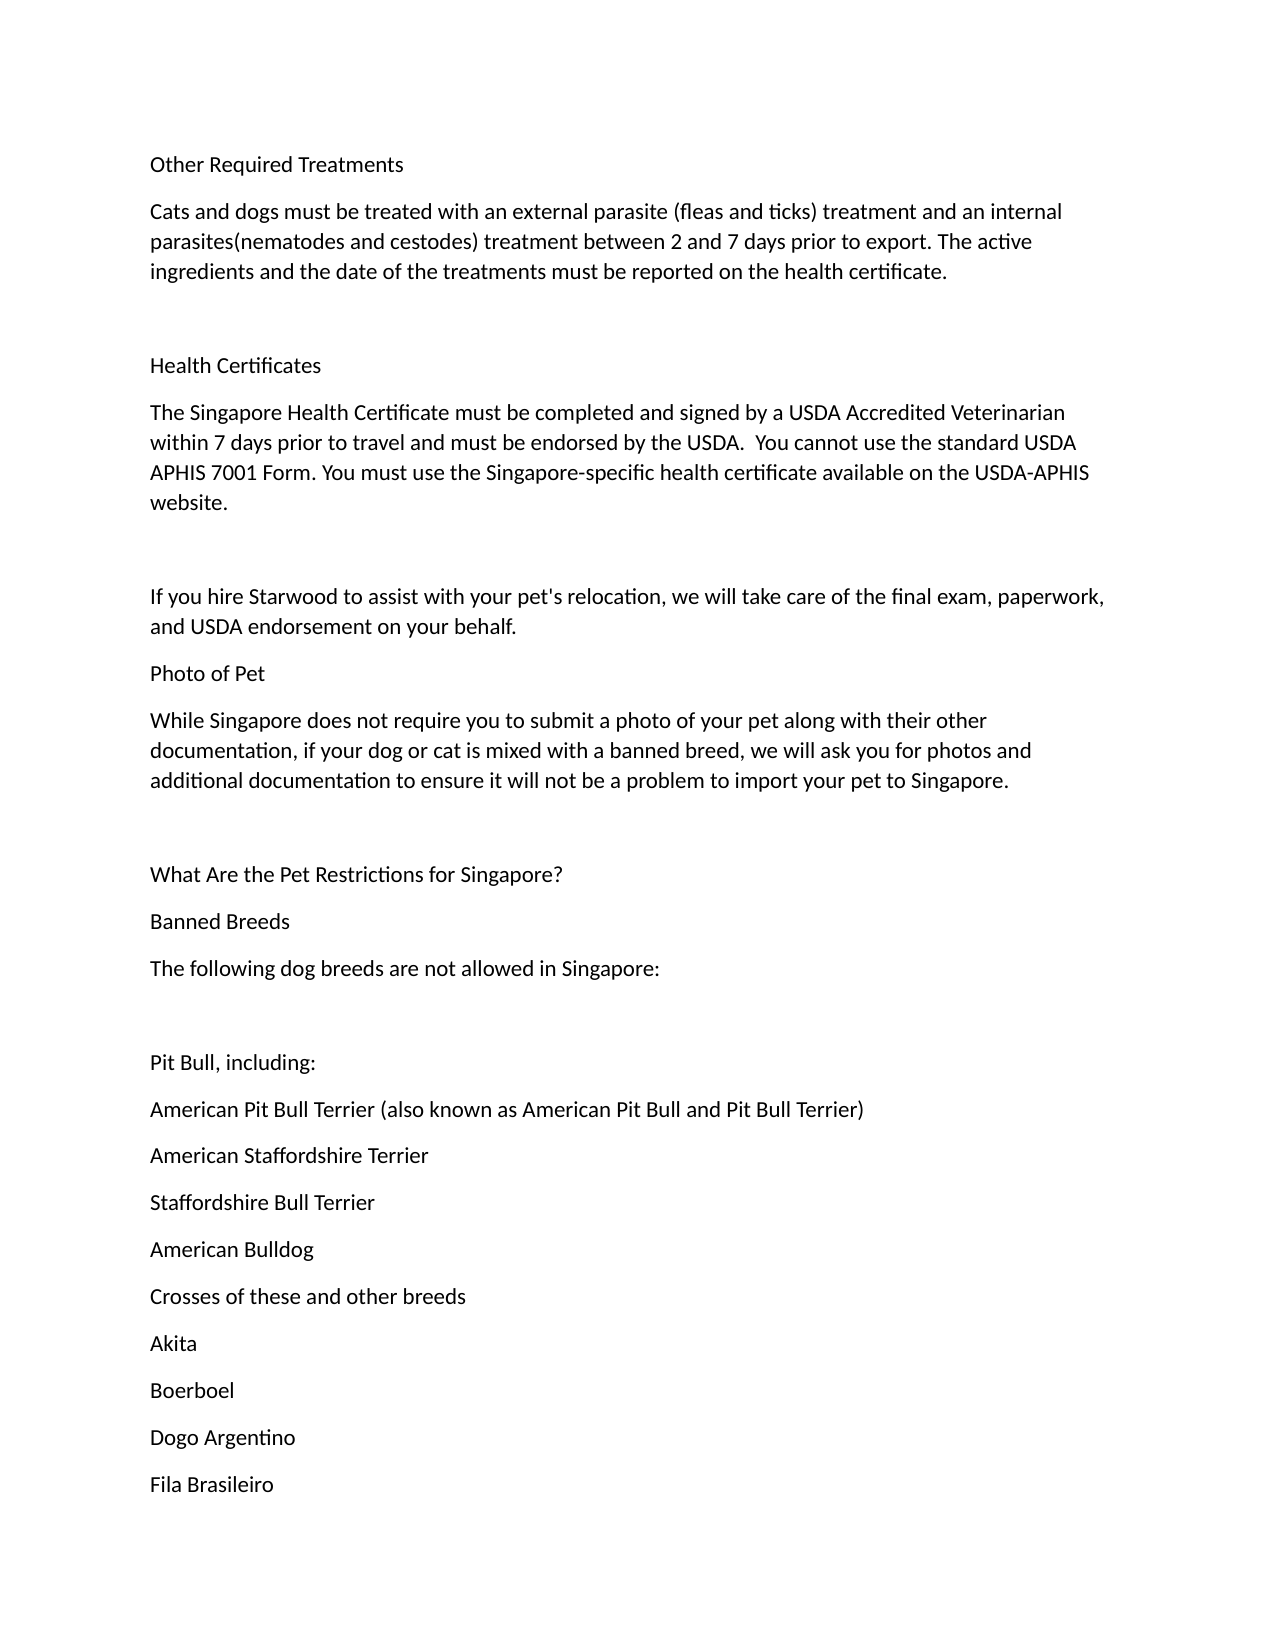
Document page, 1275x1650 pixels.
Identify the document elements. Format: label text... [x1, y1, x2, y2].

text American Bulldog [150, 1235, 1125, 1263]
text What Are the Pet Restrictions for Singapore? [150, 860, 1125, 888]
text Photo of Pet [150, 659, 1125, 687]
text The Singapore Health Certificate must be completed and signed by a USDA Accredited Veterinarian within 7 days prior to travel and must be endorsed by the USDA. You cannot use the standard USDA APHIS 7001 Form. You must use the Singapore-specific health certificate available on the USDA-APHIS website. [150, 398, 1125, 517]
text American Staffordshire Terrier [150, 1142, 1125, 1170]
text Crosses of these and other breeds [150, 1282, 1125, 1310]
text Banned Breeds [150, 907, 1125, 935]
text Dogo Argentino [150, 1423, 1125, 1451]
text Other Required Treatments [150, 150, 1125, 178]
text Cats and dogs must be treated with an external parasite (fleas and ticks) treatment and an internal parasites(nematodes and cestodes) treatment between 2 and 7 days prior to export. The active ingredients and the date of the treatments must be reported on the health certificate. [150, 197, 1125, 285]
text The following dog breeds are not allowed in Singapore: [150, 954, 1125, 982]
text American Pit Bull Terrier (also known as American Pit Bull and Pit Bull Terrier) [150, 1095, 1125, 1123]
text Boerboel [150, 1376, 1125, 1404]
text Pit Bull, including: [150, 1048, 1125, 1076]
text Staffordshire Bull Terrier [150, 1188, 1125, 1217]
text Akita [150, 1329, 1125, 1357]
text If you hire Starwood to assist with your pet's relocation, we will take care of the final exam, paperwork, and USDA endorsement on your behalf. [150, 582, 1125, 641]
text Health Certificates [150, 351, 1125, 379]
text While Singapore does not require you to submit a photo of your pet along with their other documentation, if your dog or cat is mixed with a banned breed, we will ask you for photos and additional documentation to ensure it will not be a problem to import your pet to Singapore. [150, 706, 1125, 795]
text Fila Brasileiro [150, 1470, 1125, 1498]
